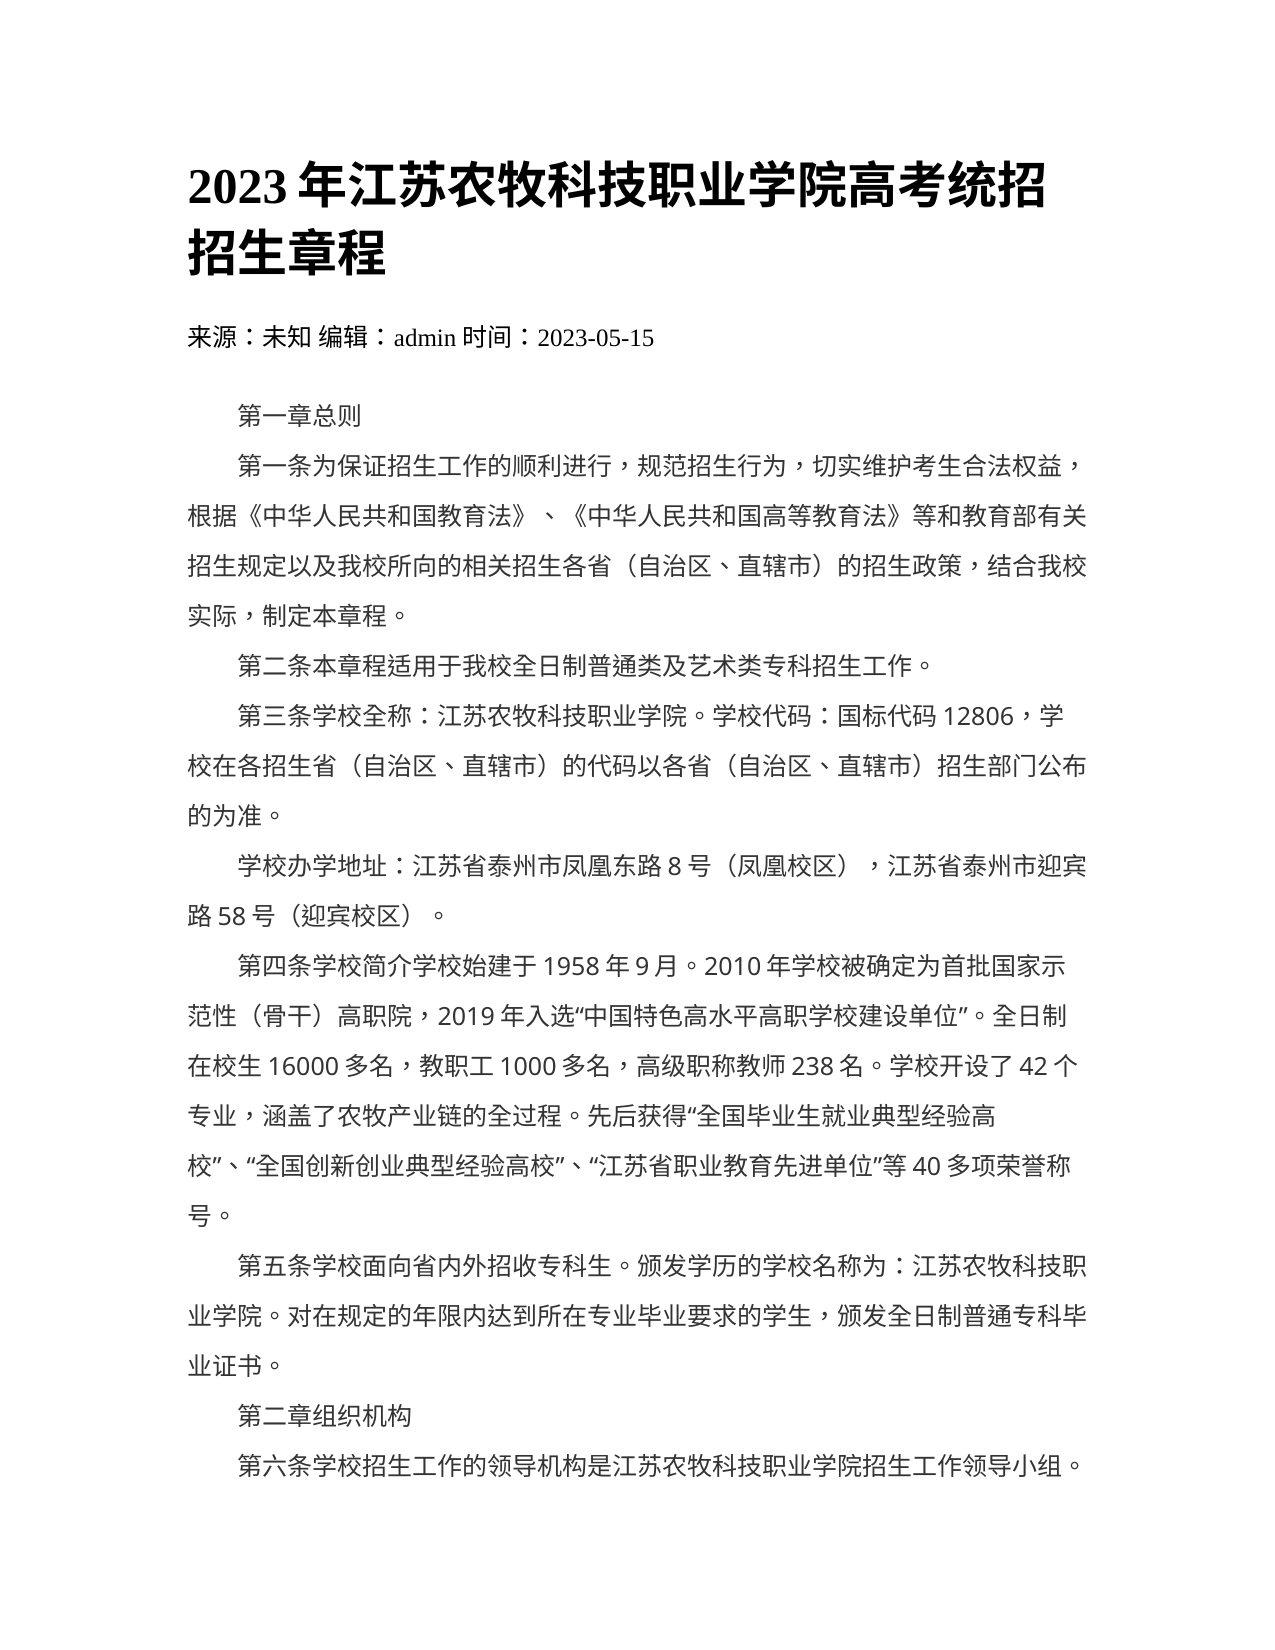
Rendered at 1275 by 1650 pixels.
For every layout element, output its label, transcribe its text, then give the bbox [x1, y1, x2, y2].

text 学校办学地址：江苏省泰州市凤凰东路8号（凤凰校区），江苏省泰州市迎宾路58号（迎宾校区）。 [187, 833, 1087, 933]
text 第一章总则 [187, 383, 1087, 433]
text 第五条学校面向省内外招收专科生。颁发学历的学校名称为：江苏农牧科技职业学院。对在规定的年限内达到所在专业毕业要求的学生，颁发全日制普通专科毕业证书。 [187, 1233, 1087, 1383]
text 第二章组织机构 [187, 1383, 1087, 1433]
text 来源：未知 编辑：admin 时间：2023-05-15 [187, 320, 1087, 354]
text 第六条学校招生工作的领导机构是江苏农牧科技职业学院招生工作领导小组。 [187, 1433, 1087, 1483]
text 第四条学校简介学校始建于1958年9月。2010年学校被确定为首批国家示范性（骨干）高职院，2019年入选“中国特色高水平高职学校建设单位”。全日制在校生16000多名，教职工1000多名，高级职称教师238名。学校开设了42个专业，涵盖了农牧产业链的全过程。先后获得“全国毕业生就业典型经验高校”、“全国创新创业典型经验高校”、“江苏省职业教育先进单位”等40多项荣誉称号。 [187, 933, 1087, 1233]
text 第三条学校全称：江苏农牧科技职业学院。学校代码：国标代码12806，学校在各招生省（自治区、直辖市）的代码以各省（自治区、直辖市）招生部门公布的为准。 [187, 683, 1087, 833]
text 第一条为保证招生工作的顺利进行，规范招生行为，切实维护考生合法权益，根据《中华人民共和国教育法》、《中华人民共和国高等教育法》等和教育部有关招生规定以及我校所向的相关招生各省（自治区、直辖市）的招生政策，结合我校实际，制定本章程。 [187, 433, 1087, 633]
text 第二条本章程适用于我校全日制普通类及艺术类专科招生工作。 [187, 633, 1087, 683]
subtitle 2023年江苏农牧科技职业学院高考统招招生章程 [187, 150, 1087, 286]
